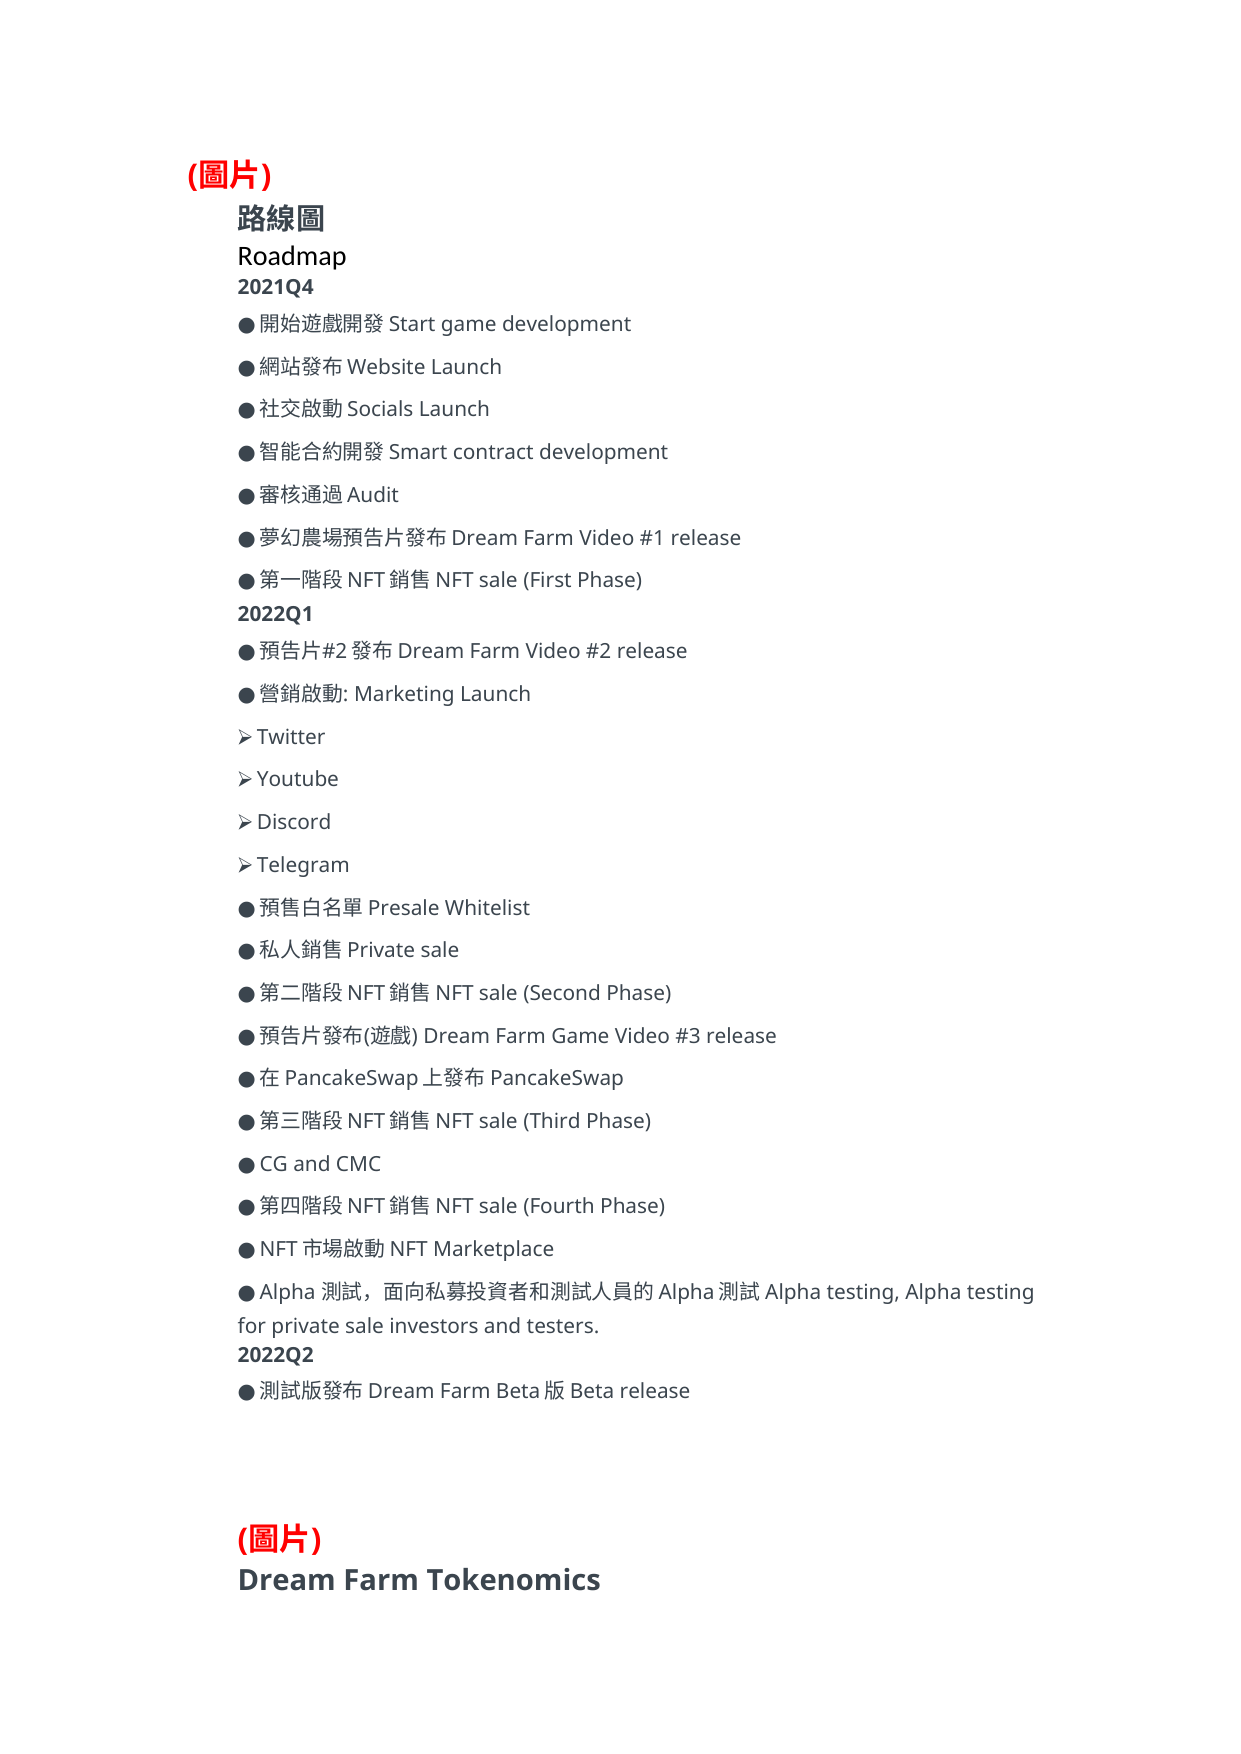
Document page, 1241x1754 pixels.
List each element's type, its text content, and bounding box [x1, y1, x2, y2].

text ⮚ Discord [237, 799, 1053, 841]
text ● 第一階段NFT銷售NFT sale (First Phase) [237, 557, 1053, 599]
text 路線圖 [237, 195, 1053, 238]
text ● 網站發布Website Launch [237, 343, 1053, 386]
text Dream Farm Tokenomics [237, 1559, 1053, 1599]
text ● NFT市場啟動NFT Marketplace [237, 1226, 1053, 1268]
text ● 開始遊戲開發Start game development [237, 301, 1053, 343]
text ● 社交啟動Socials Launch [237, 386, 1053, 429]
text 2022Q2 [237, 1340, 1053, 1368]
text 2021Q4 [237, 272, 1053, 301]
text ⮚ Telegram [237, 841, 1053, 884]
text Roadmap [237, 238, 1053, 272]
text ⮚ Twitter [237, 713, 1053, 756]
text ● 預售白名單Presale Whitelist [237, 884, 1053, 927]
text (圖片) [261, 150, 1053, 195]
text ● 第二階段NFT銷售NFT sale (Second Phase) [237, 969, 1053, 1012]
text ● 在PancakeSwap上發布 PancakeSwap [237, 1055, 1053, 1098]
text ● 預告片#2發布Dream Farm Video #2 release [237, 628, 1053, 671]
text ● 審核通過Audit [237, 471, 1053, 514]
text ● 營銷啟動: Marketing Launch [237, 671, 1053, 713]
text ● CG and CMC [237, 1140, 1053, 1183]
text ● 第三階段NFT銷售NFT sale (Third Phase) [237, 1098, 1053, 1140]
text ⮚ Youtube [237, 756, 1053, 799]
text ● 測試版發布Dream Farm Beta版Beta release [237, 1368, 1053, 1411]
text ● 私人銷售Private sale [237, 927, 1053, 969]
text ● 智能合約開發Smart contract development [237, 429, 1053, 471]
text (圖片) [311, 1514, 1053, 1559]
text ● 預告片發布(遊戲) Dream Farm Game Video #3 release [237, 1012, 1053, 1055]
text ● 第四階段NFT銷售NFT sale (Fourth Phase) [237, 1183, 1053, 1226]
text ● Alpha 測試，面向私募投資者和測試人員的Alpha測試 Alpha testing, Alpha testing for private sale investors and testers. [237, 1268, 1053, 1340]
text ● 夢幻農場預告片發布Dream Farm Video #1 release [237, 514, 1053, 557]
text 2022Q1 [237, 599, 1053, 628]
